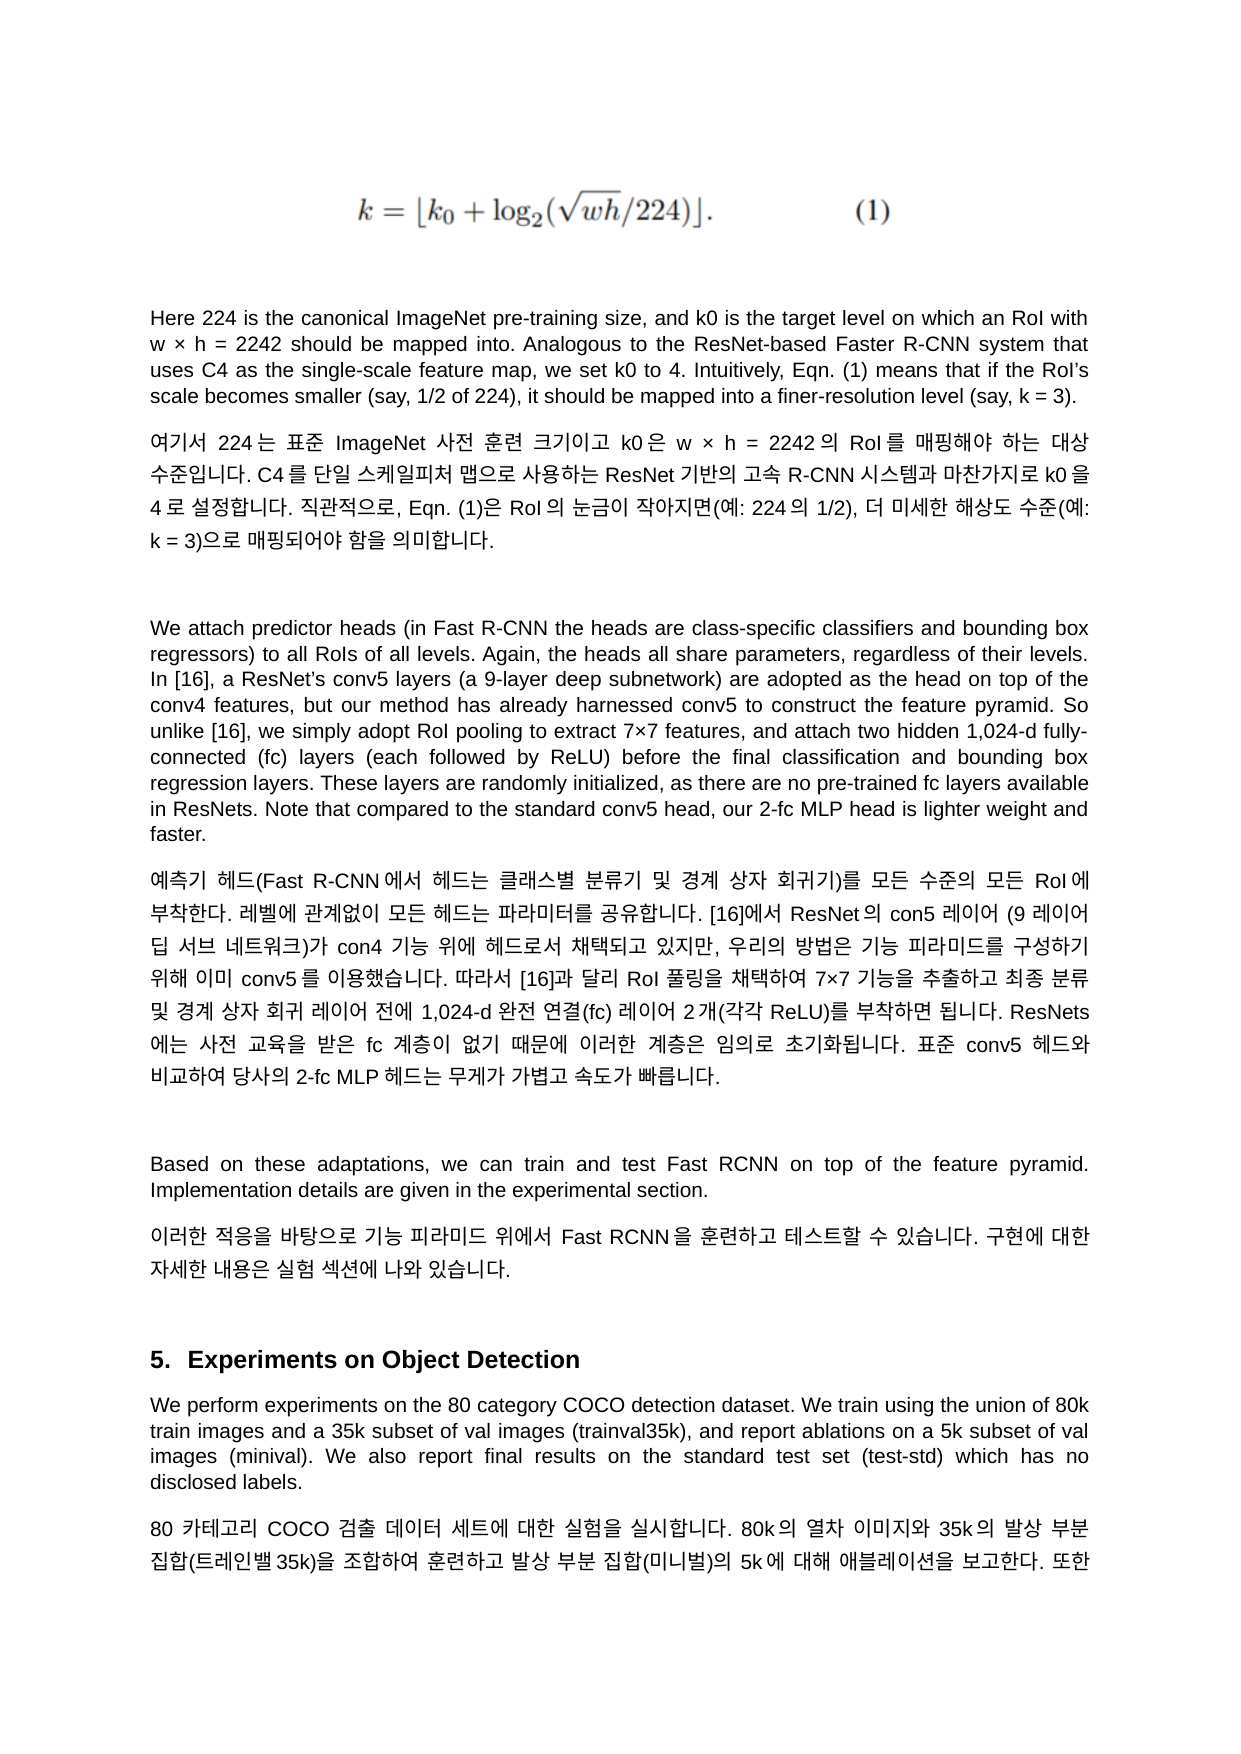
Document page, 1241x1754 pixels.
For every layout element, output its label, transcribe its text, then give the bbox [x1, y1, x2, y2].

text 여기서 224는 표준 ImageNet 사전 훈련 크기이고 k0은 w × h = 2242의 RoI를 매핑해야 하는 대상 수준입니다. C4를 단일 스케일피처 맵으로 사용하는 ResNet 기반의 고속 R-CNN 시스템과 마찬가지로 k0을 4로 설정합니다. 직관적으로, Eqn. (1)은 RoI의 눈금이 작아지면(예: 224의 1/2), 더 미세한 해상도 수준(예: k = 3)으로 매핑되어야 함을 의미합니다. [150, 426, 1090, 554]
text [150, 1513, 1090, 1575]
text Here 224 is the canonical ImageNet pre-training size, and k0 is the target level on which an RoI with w × h = 2242 should be mapped into. Analogous to the ResNet-based Faster R-CNN system that uses C4 as the single-scale feature map, we set k0 to 4. Intuitively, Eqn. (1) means that if the RoI’s scale becomes smaller (say, 1/2 of 224), it should be mapped into a finer-resolution level (say, k = 3). [150, 306, 1090, 407]
text Based on these adaptations, we can train and test Fast RCNN on top of the feature pyramid. Implementation details are given in the experimental section. [150, 1152, 1090, 1202]
text 예측기 헤드(Fast R-CNN에서 헤드는 클래스별 분류기 및 경계 상자 회귀기)를 모든 수준의 모든 RoI에 부착한다. 레벨에 관계없이 모든 헤드는 파라미터를 공유합니다. [16]에서 ResNet의 con5 레이어 (9 레이어 딥 서브 네트워크)가 con4 기능 위에 헤드로서 채택되고 있지만, 우리의 방법은 기능 피라미드를 구성하기 위해 이미 conv5를 이용했습니다. 따라서 [16]과 달리 RoI 풀링을 채택하여 7×7 기능을 추출하고 최종 분류 및 경계 상자 회귀 레이어 전에 1,024-d 완전 연결(fc) 레이어 2개(각각 ReLU)를 부착하면 됩니다. ResNets에는 사전 교육을 받은 fc 계층이 없기 때문에 이러한 계층은 임의로 초기화됩니다. 표준 conv5 헤드와 비교하여 당사의 2-fc MLP 헤드는 무게가 가볍고 속도가 빠릅니다. [150, 865, 1090, 1091]
picture [341, 177, 899, 245]
text We attach predictor heads (in Fast R-CNN the heads are class-specific classifiers and bounding box regressors) to all RoIs of all levels. Again, the heads all share parameters, regardless of their levels. In [16], a ResNet’s conv5 layers (a 9-layer deep subnetwork) are adopted as the head on top of the conv4 features, but our method has already harnessed conv5 to construct the feature pyramid. So unlike [16], we simply adopt RoI pooling to extract 7×7 features, and attach two hidden 1,024-d fully-connected (fc) layers (each followed by ReLU) before the final classification and bounding box regression layers. These layers are randomly initialized, as there are no pre-trained fc layers available in ResNets. Note that compared to the standard conv5 head, our 2-fc MLP head is lighter weight and faster. [150, 616, 1090, 846]
text 이러한 적응을 바탕으로 기능 피라미드 위에서 Fast RCNN을 훈련하고 테스트할 수 있습니다. 구현에 대한 자세한 내용은 실험 섹션에 나와 있습니다. [150, 1221, 1090, 1283]
list Experiments on Object Detection [150, 1345, 1090, 1374]
text We perform experiments on the 80 category COCO detection dataset. We train using the union of 80k train images and a 35k subset of val images (trainval35k), and report ablations on a 5k subset of val images (minival). We also report final results on the standard test set (test-std) which has no disclosed labels. [150, 1393, 1090, 1494]
